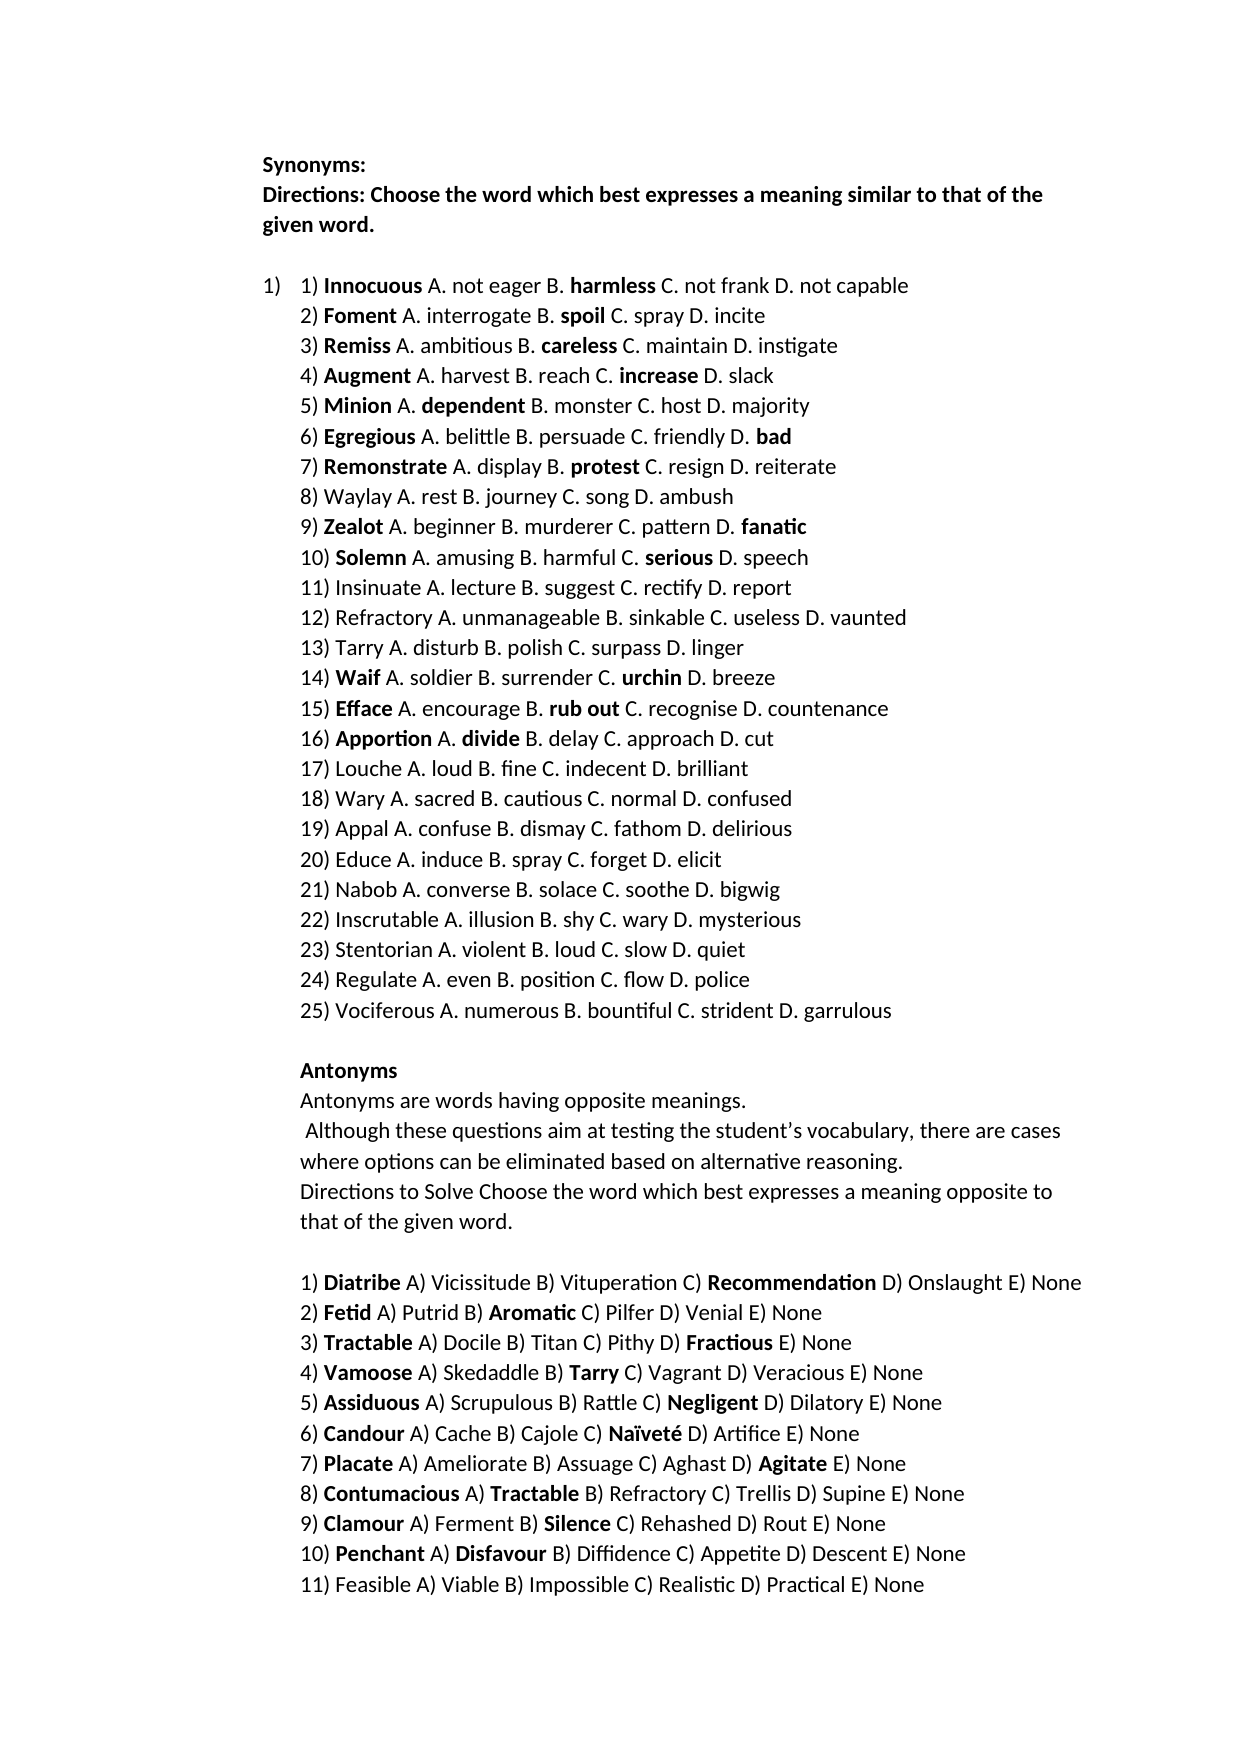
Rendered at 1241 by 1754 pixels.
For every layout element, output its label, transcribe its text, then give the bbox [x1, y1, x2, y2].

list 5) Minion A. dependent B. monster C. host D. majority [300, 392, 1090, 420]
list 1) Innocuous A. not eager B. harmless C. not frank D. not capable [262, 271, 1090, 299]
list 14) Waif A. soldier B. surrender C. urchin D. breeze [300, 663, 1090, 692]
list Synonyms: [262, 150, 1090, 178]
list 17) Louche A. loud B. fine C. indecent D. brilliant [300, 754, 1090, 782]
list 9) Clamour A) Ferment B) Silence C) Rehashed D) Rout E) None [300, 1509, 1090, 1537]
list 16) Apportion A. divide B. delay C. approach D. cut [300, 724, 1090, 752]
list Directions to Solve Choose the word which best expresses a meaning opposite to that of the given word. [300, 1177, 1090, 1235]
list 24) Regulate A. even B. position C. flow D. police [300, 966, 1090, 994]
list 10) Solemn A. amusing B. harmful C. serious D. speech [300, 543, 1090, 571]
list 25) Vociferous A. numerous B. bountiful C. strident D. garrulous [300, 996, 1090, 1024]
list Although these questions aim at testing the student’s vocabulary, there are cases where options can be eliminated based on alternative reasoning. [300, 1117, 1090, 1175]
list 2) Foment A. interrogate B. spoil C. spray D. incite [300, 301, 1090, 329]
list 19) Appal A. confuse B. dismay C. fathom D. delirious [300, 814, 1090, 843]
list 9) Zealot A. beginner B. murderer C. pattern D. fanatic [300, 512, 1090, 541]
list 7) Placate A) Ameliorate B) Assuage C) Aghast D) Agitate E) None [300, 1449, 1090, 1477]
list 6) Candour A) Cache B) Cajole C) Naïveté D) Artifice E) None [300, 1419, 1090, 1447]
list 11) Insinuate A. lecture B. suggest C. rectify D. report [300, 573, 1090, 601]
list 8) Waylay A. rest B. journey C. song D. ambush [300, 482, 1090, 510]
list 12) Refractory A. unmanageable B. sinkable C. useless D. vaunted [300, 603, 1090, 631]
list 23) Stentorian A. violent B. loud C. slow D. quiet [300, 935, 1090, 963]
list 18) Wary A. sacred B. cautious C. normal D. confused [300, 784, 1090, 812]
list 21) Nabob A. converse B. solace C. soothe D. bigwig [300, 875, 1090, 903]
list 15) Efface A. encourage B. rub out C. recognise D. countenance [300, 694, 1090, 722]
list 3) Tractable A) Docile B) Titan C) Pithy D) Fractious E) None [300, 1328, 1090, 1356]
list Antonyms [300, 1056, 1090, 1084]
list 22) Inscrutable A. illusion B. shy C. wary D. mysterious [300, 905, 1090, 933]
list 4) Augment A. harvest B. reach C. increase D. slack [300, 361, 1090, 389]
list 10) Penchant A) Disfavour B) Diffidence C) Appetite D) Descent E) None [300, 1539, 1090, 1568]
list 4) Vamoose A) Skedaddle B) Tarry C) Vagrant D) Veracious E) None [300, 1358, 1090, 1386]
list Antonyms are words having opposite meanings. [300, 1086, 1090, 1114]
list Directions: Choose the word which best expresses a meaning similar to that of the given word. [262, 180, 1090, 238]
list 6) Egregious A. belittle B. persuade C. friendly D. bad [300, 422, 1090, 450]
list 1) Diatribe A) Vicissitude B) Vituperation C) Recommendation D) Onslaught E) None 2) Fetid A) Putrid B) Aromatic C) Pilfer D) Venial E) None [300, 1268, 1090, 1326]
list 11) Feasible A) Viable B) Impossible C) Realistic D) Practical E) None [300, 1570, 1090, 1598]
list 5) Assiduous A) Scrupulous B) Rattle C) Negligent D) Dilatory E) None [300, 1388, 1090, 1417]
list 8) Contumacious A) Tractable B) Refractory C) Trellis D) Supine E) None [300, 1479, 1090, 1507]
list 3) Remiss A. ambitious B. careless C. maintain D. instigate [300, 331, 1090, 359]
list 20) Educe A. induce B. spray C. forget D. elicit [300, 845, 1090, 873]
list 7) Remonstrate A. display B. protest C. resign D. reiterate [300, 452, 1090, 480]
list 13) Tarry A. disturb B. polish C. surpass D. linger [300, 633, 1090, 661]
